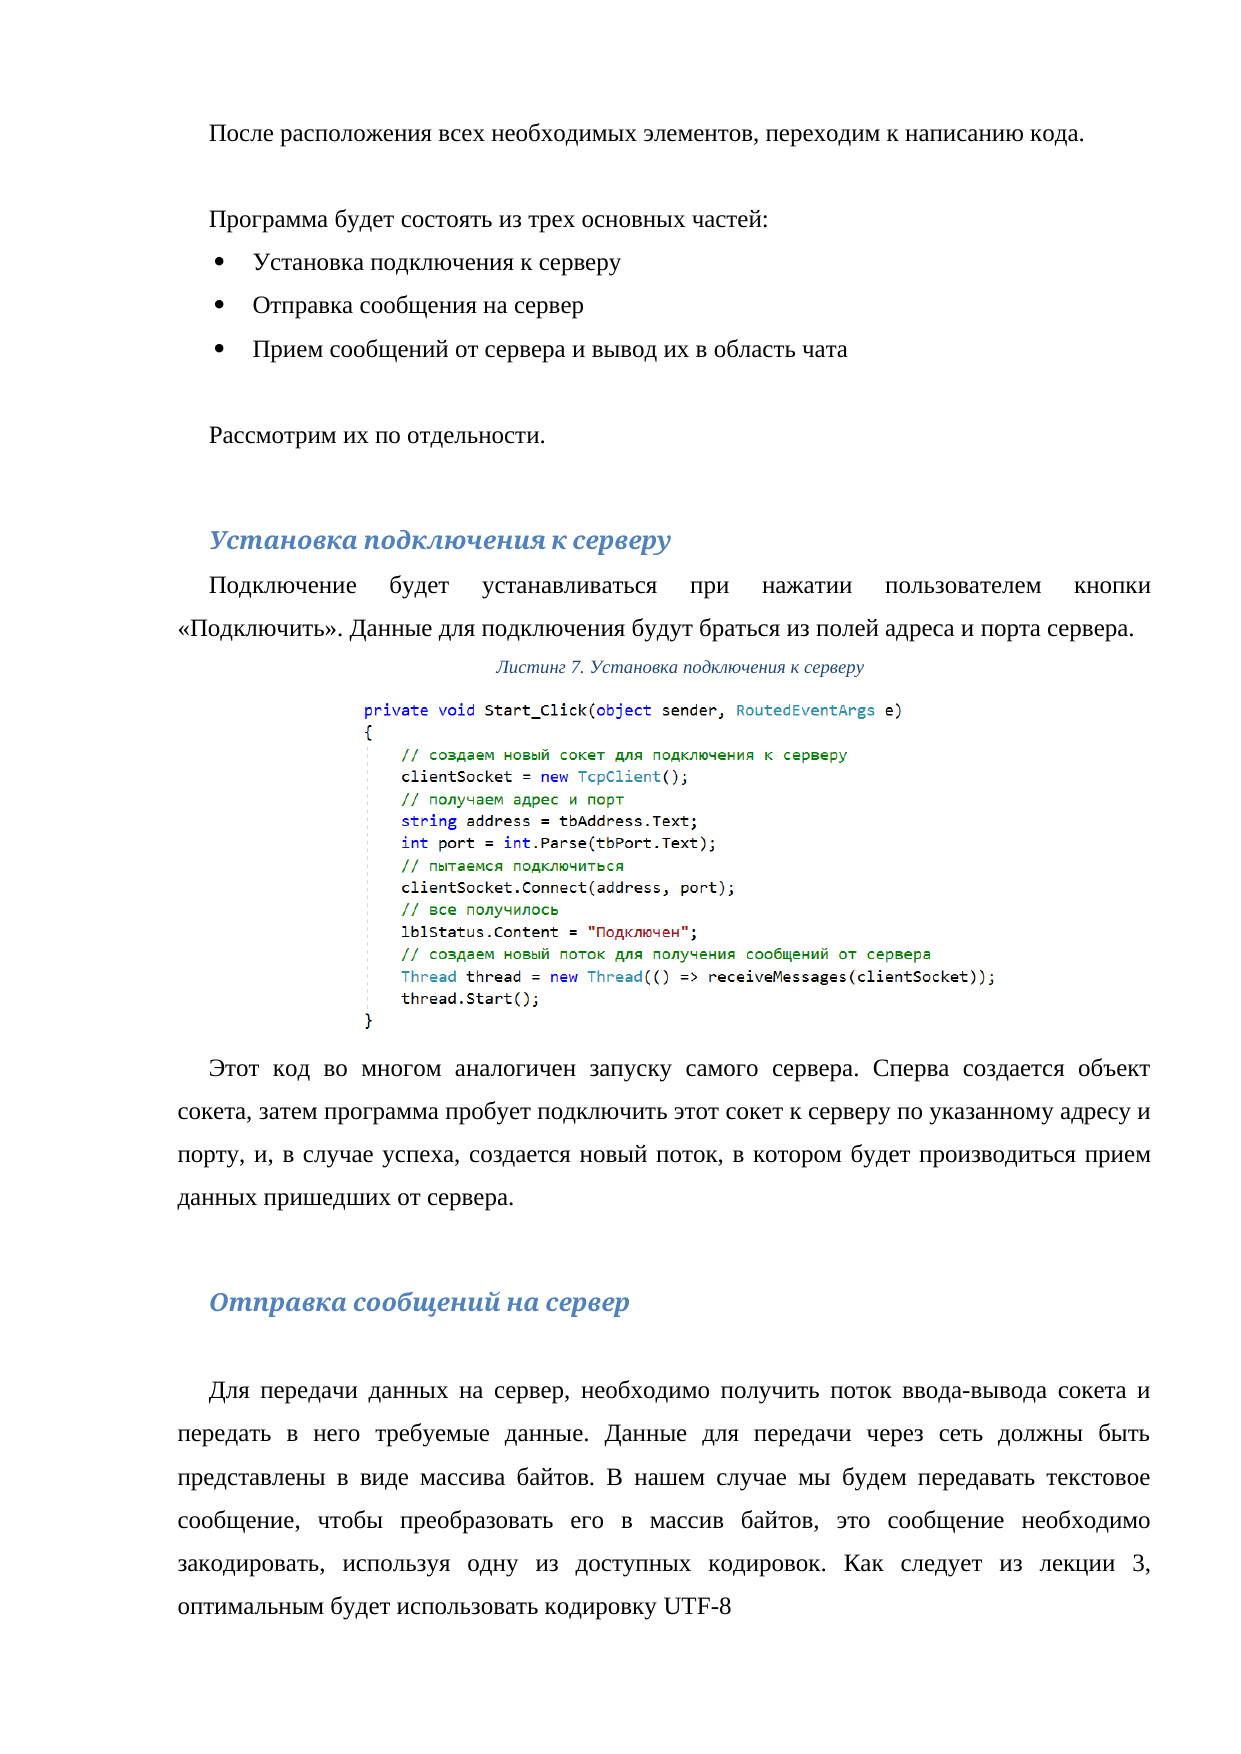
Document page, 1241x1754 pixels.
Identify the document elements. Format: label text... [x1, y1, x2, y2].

text Программа будет состоять из трех основных частей: [177, 204, 1152, 233]
subtitle Установка подключения к серверу [177, 527, 1152, 556]
list Установка подключения к серверу [215, 247, 1152, 276]
list Отправка сообщения на сервер [215, 291, 1152, 319]
picture [356, 698, 1005, 1039]
text После расположения всех необходимых элементов, переходим к написанию кода. [177, 118, 1152, 147]
text Этот код во многом аналогичен запуску самого сервера. Сперва создается объект сокета, затем программа пробует подключить этот сокет к серверу по указанному адресу и порту, и, в случае успеха, создается новый поток, в котором будет производиться прием данных пришедших от сервера. [177, 1053, 1152, 1211]
subtitle Отправка сообщений на сервер [177, 1289, 1152, 1318]
list Прием сообщений от сервера и вывод их в область чата [215, 334, 1152, 362]
text Рассмотрим их по отдельности. [177, 420, 1152, 449]
text Подключение будет устанавливаться при нажатии пользователем кнопки «Подключить». Данные для подключения будут браться из полей адреса и порта сервера. [177, 570, 1152, 642]
text Для передачи данных на сервер, необходимо получить поток ввода-вывода сокета и передать в него требуемые данные. Данные для передачи через сеть должны быть представлены в виде массива байтов. В нашем случае мы будем передавать текстовое сообщение, чтобы преобразовать его в массив байтов, это сообщение необходимо закодировать, используя одну из доступных кодировок. Как следует из лекции 3, оптимальным будет использовать кодировку UTF-8 [177, 1375, 1152, 1620]
